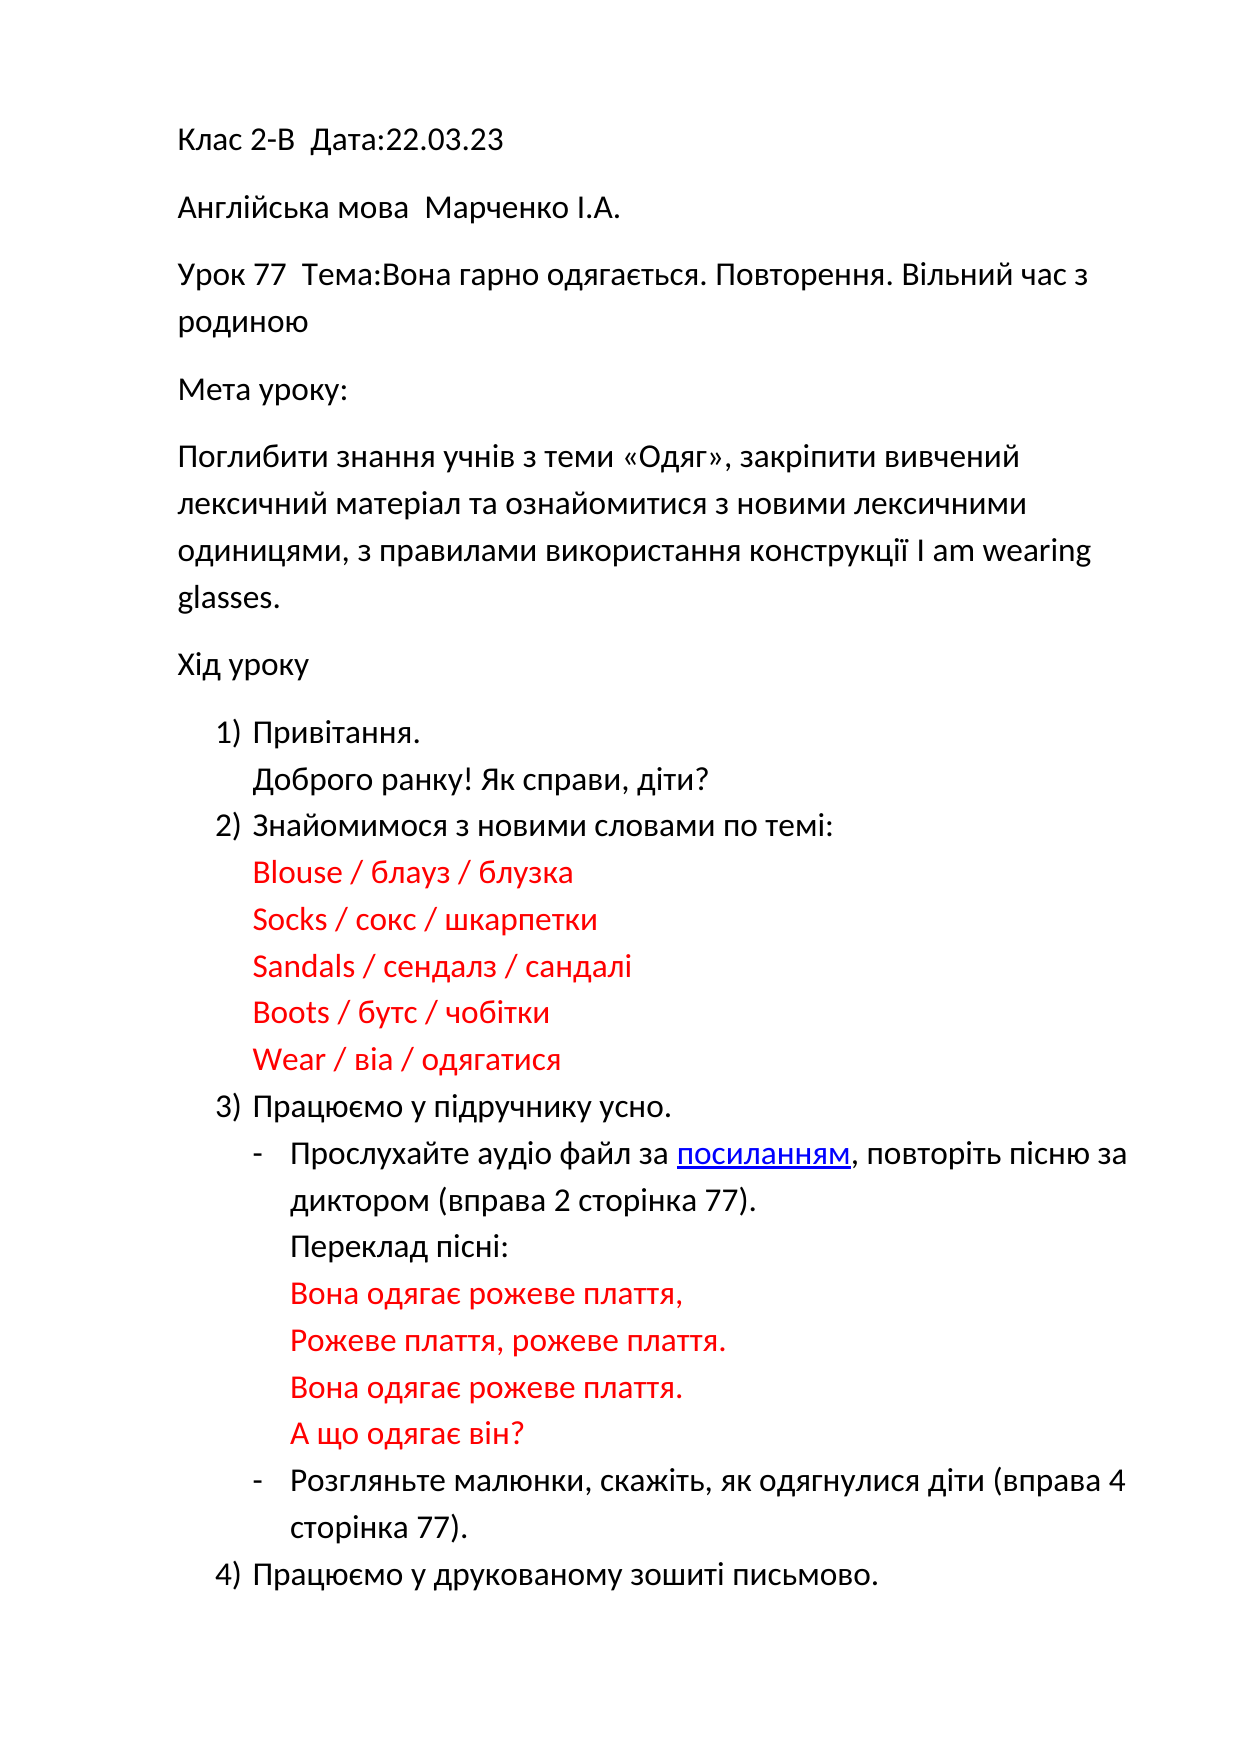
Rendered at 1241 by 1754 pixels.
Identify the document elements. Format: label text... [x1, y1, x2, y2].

list Вона одягає рожеве плаття. [290, 1366, 1152, 1406]
list Доброго ранку! Як справи, діти? [252, 758, 1152, 798]
text Хід уроку [177, 643, 1152, 684]
text Англійська мова Марченко І.А. [177, 186, 1152, 226]
list Blouse / блауз / блузка [252, 851, 1152, 892]
text Урок 77 Тема:Вона гарно одягається. Повторення. Вільний час з родиною [177, 253, 1152, 341]
list Прослухайте аудіо файл за посиланням, повторіть пісню за диктором (вправа 2 сторінка 77). [252, 1132, 1152, 1219]
list Wear / віа / одягатися [252, 1038, 1152, 1079]
list Працюємо у підручнику усно. [215, 1085, 1152, 1126]
list Працюємо у друкованому зошиті письмово. [215, 1553, 1152, 1593]
list Розгляньте малюнки, скажіть, як одягнулися діти (вправа 4 сторінка 77). [252, 1459, 1152, 1547]
list Sandals / сендалз / сандалі [252, 945, 1152, 985]
list Рожеве плаття, рожеве плаття. [290, 1319, 1152, 1359]
list Переклад пісні: [290, 1225, 1152, 1266]
text Мета уроку: [177, 368, 1152, 408]
list А що одягає він? [290, 1412, 1152, 1453]
list Привітання. [215, 711, 1152, 752]
text Поглибити знання учнів з теми «Одяг», закріпити вивчений лексичний матеріал та ознайомитися з новими лексичними одиницями, з правилами використання конструкції I am wearing glasses. [177, 435, 1152, 616]
text Клас 2-В Дата:22.03.23 [177, 118, 1152, 159]
list Socks / сокс / шкарпетки [252, 898, 1152, 939]
list Знайомимося з новими словами по темі: [215, 804, 1152, 845]
list Boots / бутс / чобітки [252, 991, 1152, 1032]
list Вона одягає рожеве плаття, [290, 1272, 1152, 1313]
